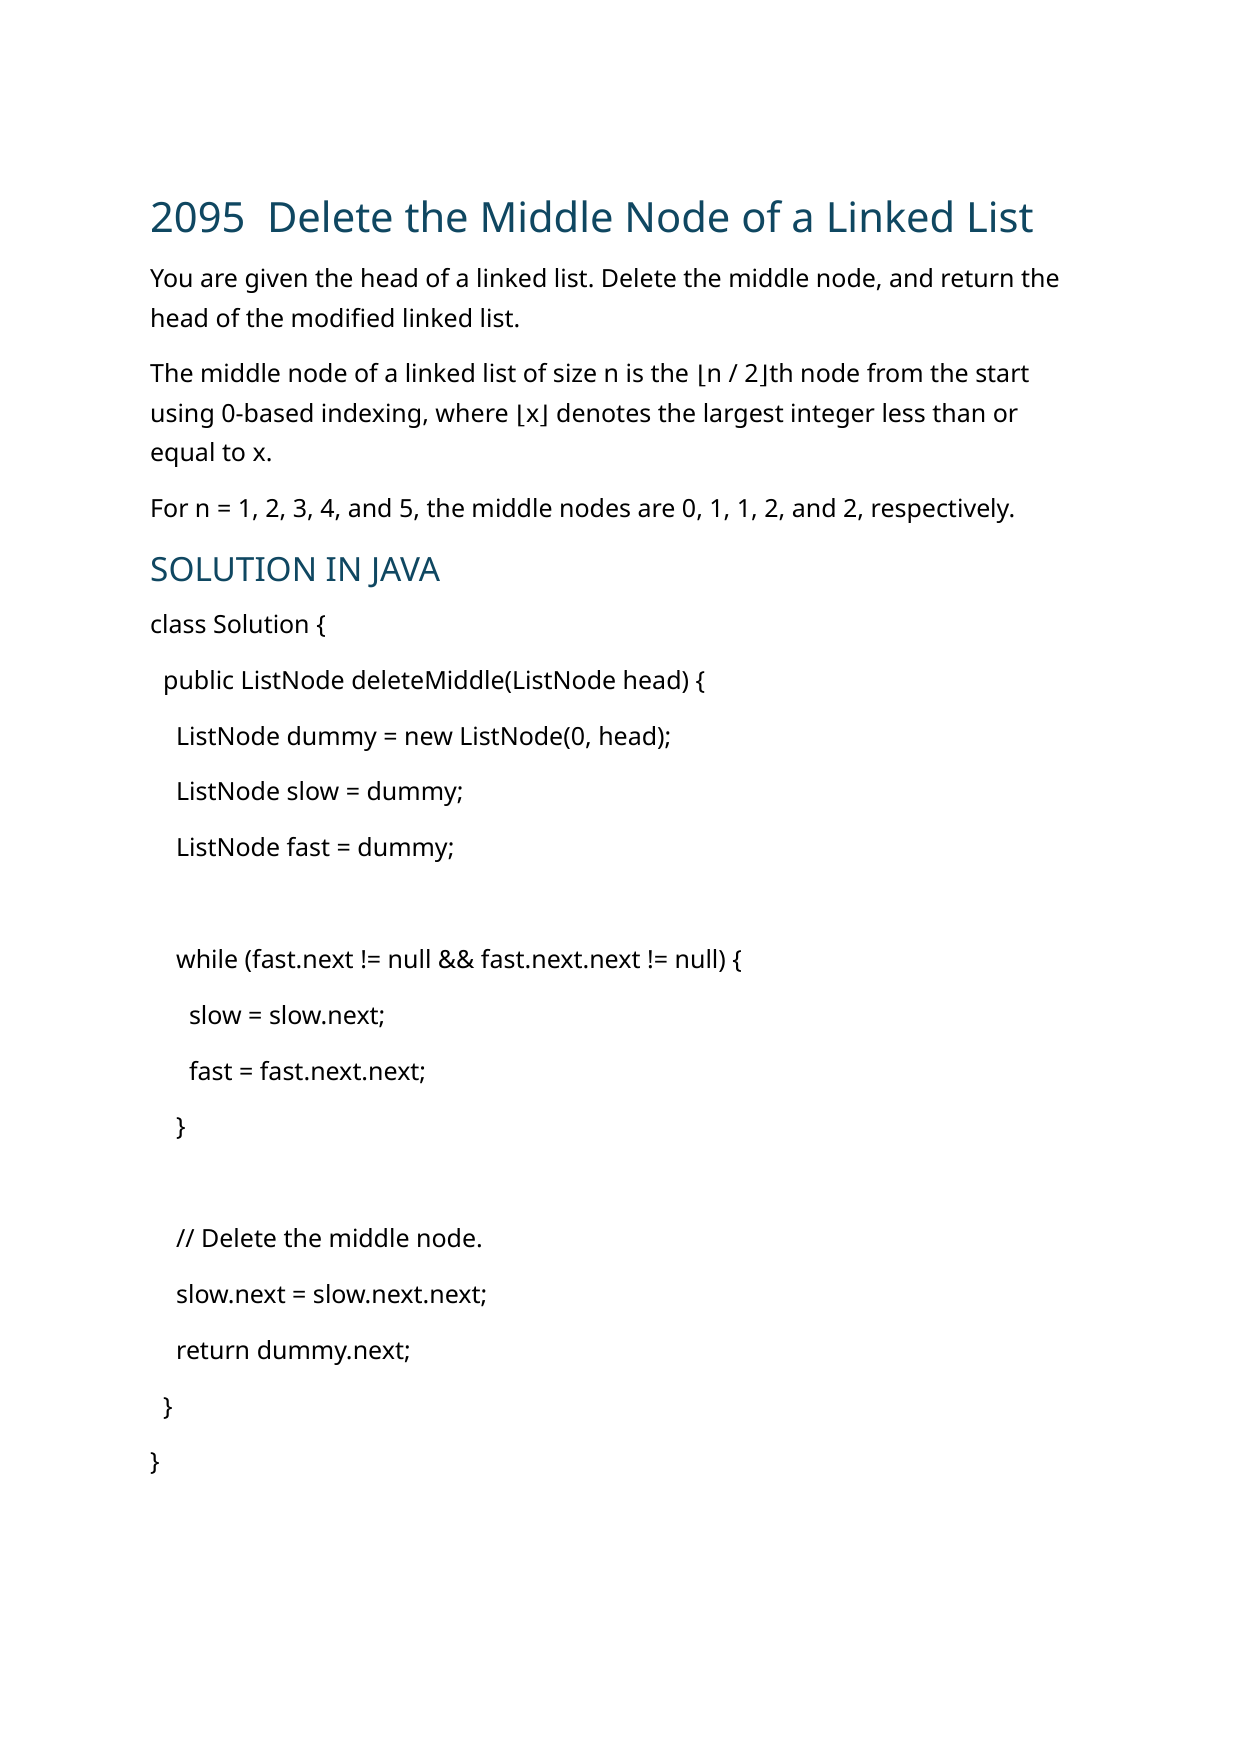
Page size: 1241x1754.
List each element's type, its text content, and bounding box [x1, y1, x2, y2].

text } [150, 1444, 1090, 1478]
text public ListNode deleteMiddle(ListNode head) { [150, 662, 1090, 696]
subtitle 2095 Delete the Middle Node of a Linked List [150, 187, 1090, 244]
text slow.next = slow.next.next; [150, 1277, 1090, 1311]
text The middle node of a linked list of size n is the ⌊n / 2⌋th node from the start using 0-based indexing, where ⌊x⌋ denotes the largest integer less than or equal to x. [150, 356, 1090, 468]
text ListNode fast = dummy; [150, 830, 1090, 864]
text // Delete the middle node. [150, 1221, 1090, 1255]
text You are given the head of a linked list. Delete the middle node, and return the head of the modified linked list. [150, 261, 1090, 334]
text fast = fast.next.next; [150, 1053, 1090, 1087]
text ListNode dummy = new ListNode(0, head); [150, 718, 1090, 752]
text } [150, 1109, 1090, 1143]
text For n = 1, 2, 3, 4, and 5, the middle nodes are 0, 1, 1, 2, and 2, respectively. [150, 490, 1090, 524]
text } [150, 1388, 1090, 1422]
subtitle SOLUTION IN JAVA [150, 546, 1090, 591]
text slow = slow.next; [150, 997, 1090, 1031]
text return dummy.next; [150, 1332, 1090, 1366]
text ListNode slow = dummy; [150, 774, 1090, 808]
text class Solution { [150, 607, 1090, 641]
text while (fast.next != null && fast.next.next != null) { [150, 942, 1090, 976]
